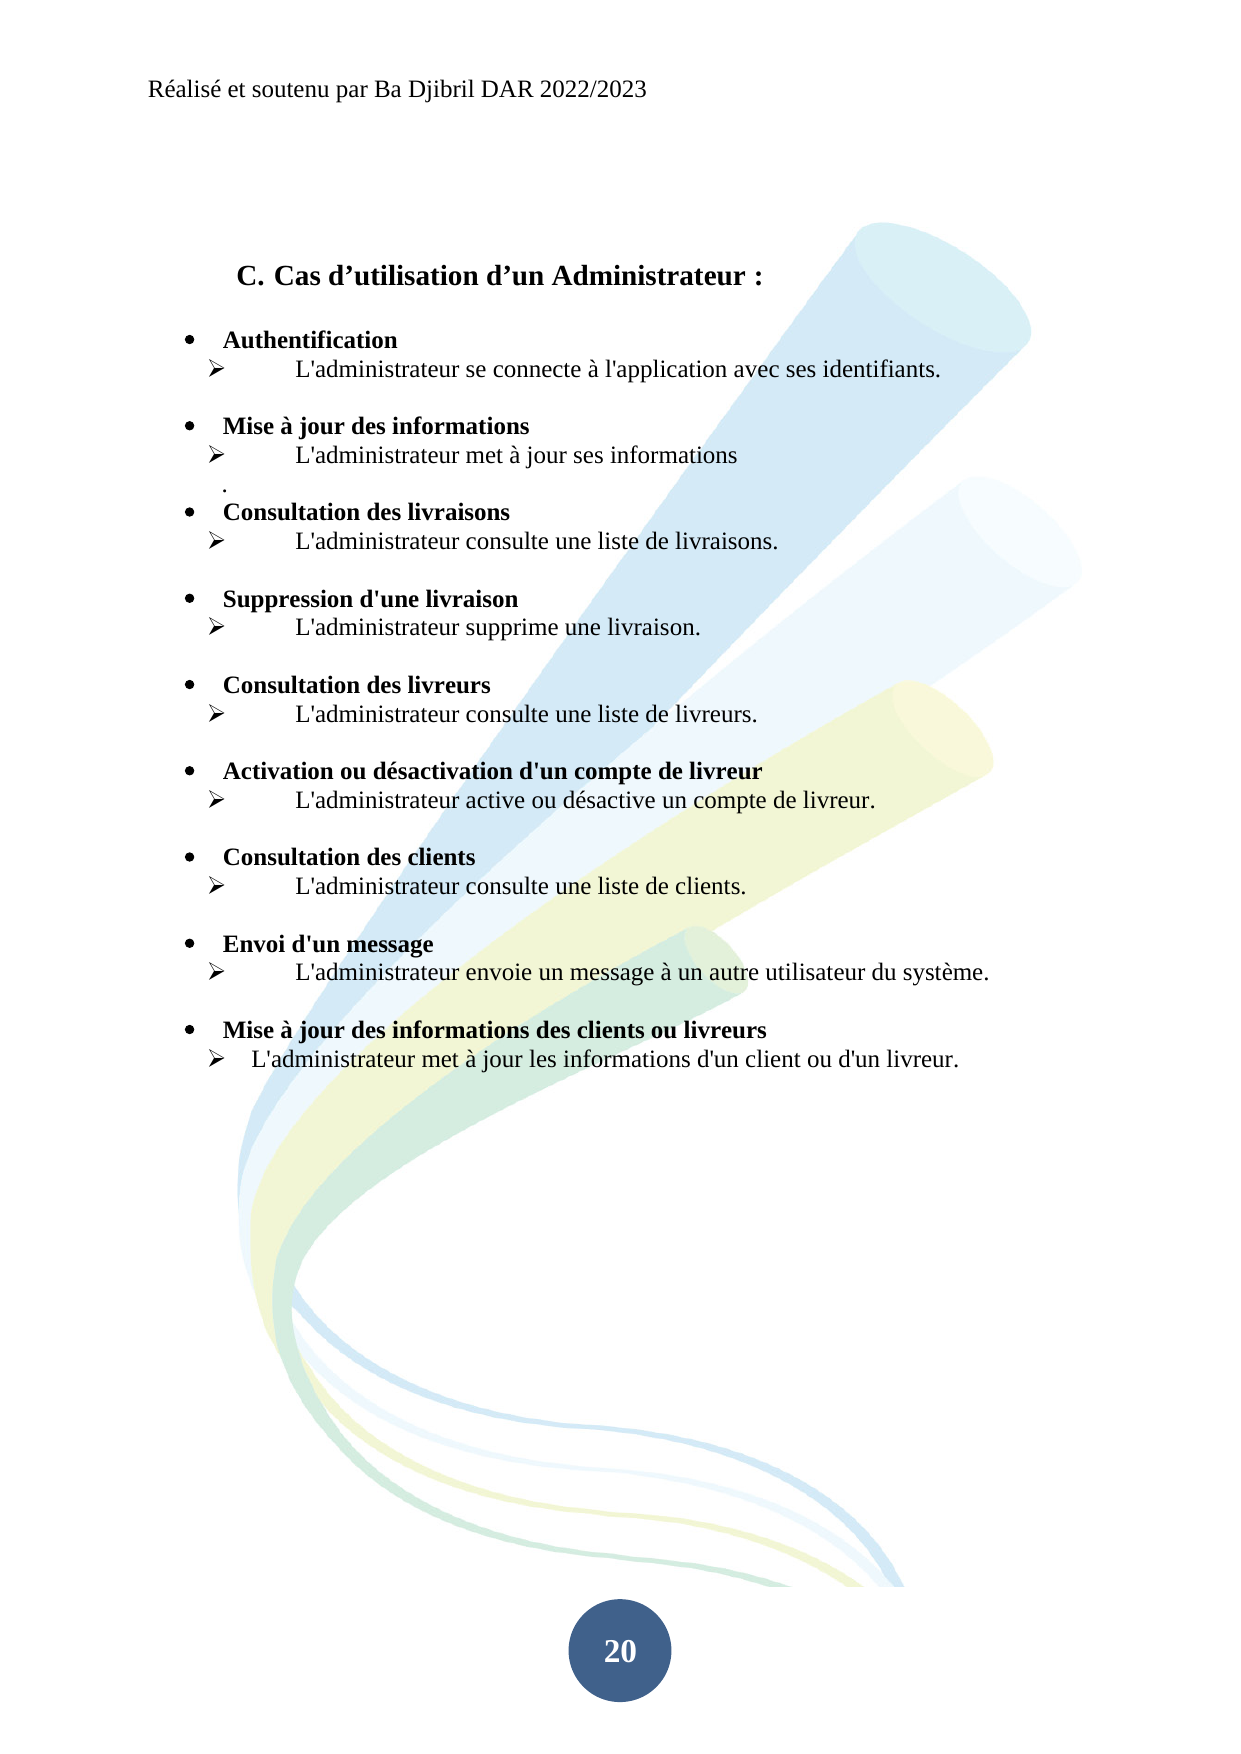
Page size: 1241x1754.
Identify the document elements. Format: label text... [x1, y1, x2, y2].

list Mise à jour des informations des clients ou livreurs [185, 1015, 1093, 1044]
list L'administrateur envoie un message à un autre utilisateur du système. [207, 957, 1093, 986]
list L'administrateur met à jour ses informations [207, 440, 1093, 469]
list L'administrateur consulte une liste de livreurs. [207, 699, 1093, 727]
list Activation ou désactivation d'un compte de livreur [185, 756, 1093, 785]
list Consultation des clients [185, 842, 1093, 871]
list Authentification [185, 325, 1093, 354]
list L'administrateur consulte une liste de livraisons. [207, 526, 1093, 555]
picture [36, 127, 1185, 1587]
text . [221, 469, 1093, 497]
list L'administrateur met à jour les informations d'un client ou d'un livreur. [207, 1044, 1093, 1072]
list Consultation des livraisons [185, 497, 1093, 526]
list Envoi d'un message [185, 929, 1093, 957]
list L'administrateur consulte une liste de clients. [207, 871, 1093, 900]
list L'administrateur active ou désactive un compte de livreur. [207, 785, 1093, 814]
subtitle Cas d’utilisation d’un Administrateur : [236, 258, 1093, 291]
list Suppression d'une livraison [185, 584, 1093, 612]
list L'administrateur supprime une livraison. [207, 612, 1093, 641]
list Consultation des livreurs [185, 670, 1093, 699]
list L'administrateur se connecte à l'application avec ses identifiants. [207, 354, 1093, 382]
list Mise à jour des informations [185, 411, 1093, 440]
